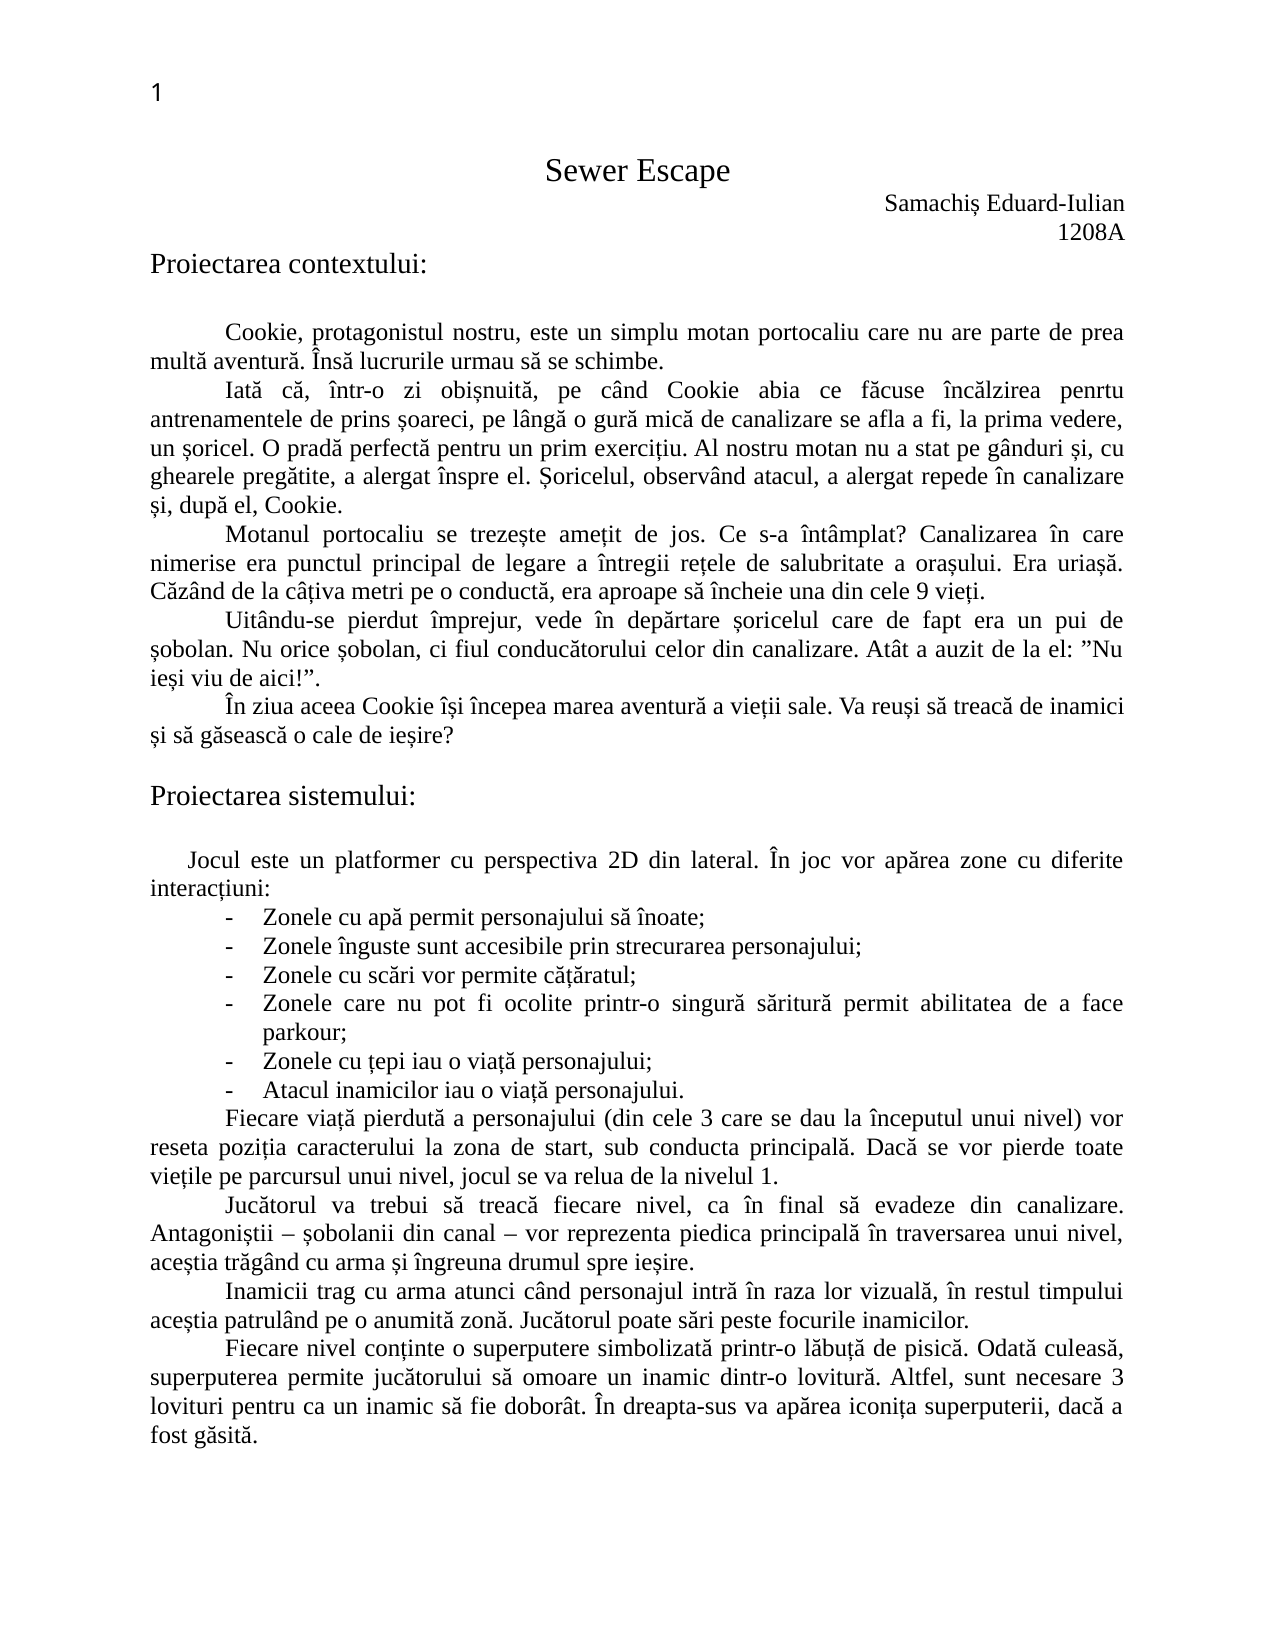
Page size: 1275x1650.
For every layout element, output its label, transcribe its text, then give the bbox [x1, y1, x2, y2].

list Zonele cu scări vor permite cățăratul; [225, 960, 1125, 988]
text Jucătorul va trebui să treacă fiecare nivel, ca în final să evadeze din canalizare. Antagoniștii – șobolanii din canal – vor reprezenta piedica principală în traversarea unui nivel, aceștia trăgând cu arma și îngreuna drumul spre ieșire. [150, 1190, 1125, 1276]
text Samachiș Eduard-Iulian [150, 188, 1125, 217]
text Inamicii trag cu arma atunci când personajul intră în raza lor vizuală, în restul timpului aceștia patrulând pe o anumită zonă. Jucătorul poate sări peste focurile inamicilor. [150, 1276, 1125, 1333]
list Atacul inamicilor iau o viață personajului. [225, 1075, 1125, 1103]
text Uitându-se pierdut împrejur, vede în depărtare șoricelul care de fapt era un pui de șobolan. Nu orice șobolan, ci fiul conducătorului celor din canalizare. Atât a auzit de la el: ”Nu ieși viu de aici!”. [150, 605, 1125, 691]
text Iată că, într-o zi obișnuită, pe când Cookie abia ce făcuse încălzirea penrtu antrenamentele de prins șoareci, pe lângă o gură mică de canalizare se afla a fi, la prima vedere, un șoricel. O pradă perfectă pentru un prim exercițiu. Al nostru motan nu a stat pe gânduri și, cu ghearele pregătite, a alergat înspre el. Șoricelul, observând atacul, a alergat repede în canalizare și, după el, Cookie. [150, 375, 1125, 519]
text Cookie, protagonistul nostru, este un simplu motan portocaliu care nu are parte de prea multă aventură. Însă lucrurile urmau să se schimbe. [150, 279, 1125, 375]
list Zonele care nu pot fi ocolite printr-o singură săritură permit abilitatea de a face parkour; [225, 988, 1125, 1046]
text Jocul este un platformer cu perspectiva 2D din lateral. În joc vor apărea zone cu diferite interacțiuni: [150, 845, 1125, 902]
text 1208A [150, 217, 1125, 246]
text Fiecare nivel conținte o superputere simbolizată printr-o lăbuță de pisică. Odată culeasă, superputerea permite jucătorului să omoare un inamic dintr-o lovitură. Altfel, sunt necesare 3 lovituri pentru ca un inamic să fie doborât. În dreapta-sus va apărea iconița superputerii, dacă a fost găsită. [150, 1333, 1125, 1448]
list Zonele înguste sunt accesibile prin strecurarea personajului; [225, 931, 1125, 960]
text Proiectarea sistemului: [150, 778, 1125, 811]
text Proiectarea contextului: [150, 246, 1125, 279]
text În ziua aceea Cookie își începea marea aventură a vieții sale. Va reuși să treacă de inamici și să găsească o cale de ieșire? [150, 691, 1125, 749]
list Zonele cu țepi iau o viață personajului; [225, 1046, 1125, 1075]
text Sewer Escape [150, 150, 1125, 188]
list Zonele cu apă permit personajului să înoate; [225, 902, 1125, 931]
text Fiecare viață pierdută a personajului (din cele 3 care se dau la începutul unui nivel) vor reseta poziția caracterului la zona de start, sub conducta principală. Dacă se vor pierde toate viețile pe parcursul unui nivel, jocul se va relua de la nivelul 1. [150, 1103, 1125, 1190]
text Motanul portocaliu se trezește amețit de jos. Ce s-a întâmplat? Canalizarea în care nimerise era punctul principal de legare a întregii rețele de salubritate a orașului. Era uriașă. Căzând de la câțiva metri pe o conductă, era aproape să încheie una din cele 9 vieți. [150, 519, 1125, 605]
